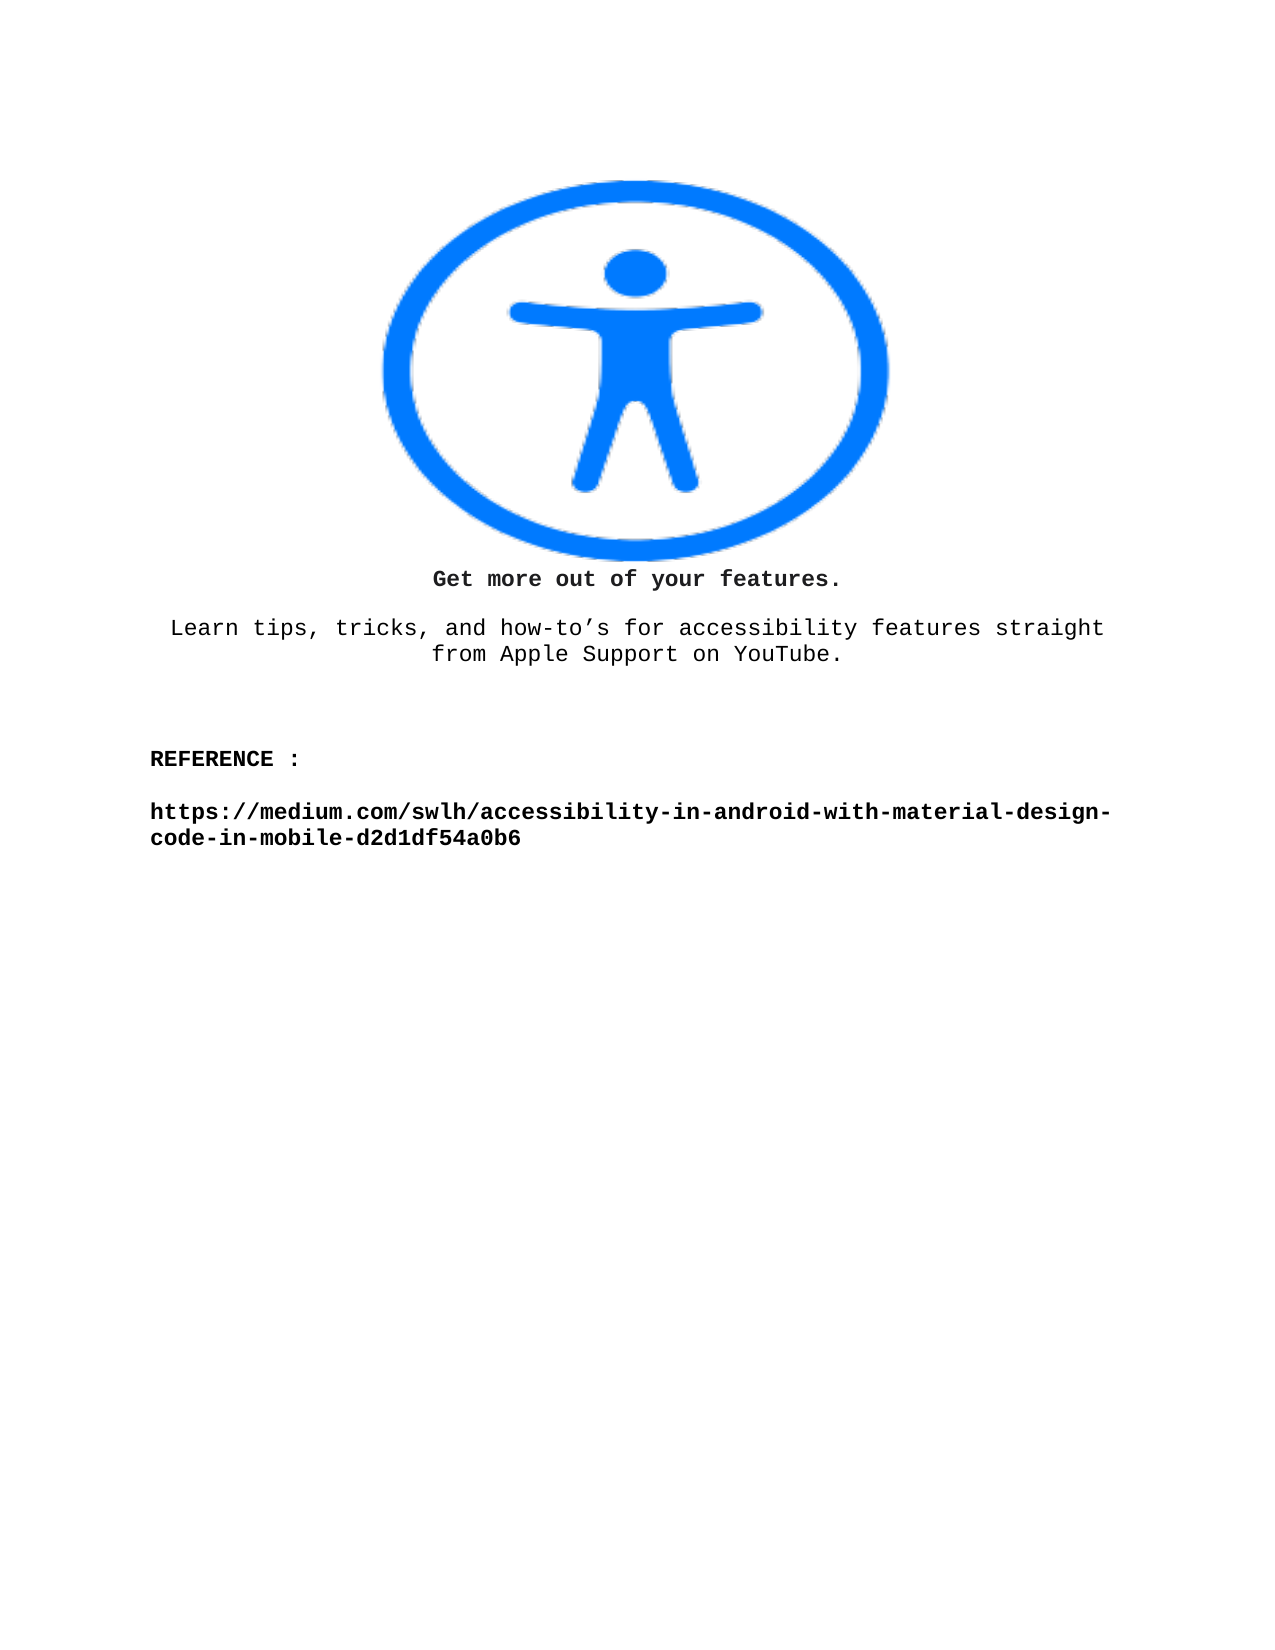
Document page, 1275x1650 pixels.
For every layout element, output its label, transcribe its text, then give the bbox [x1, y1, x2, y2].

picture [376, 176, 899, 568]
text https://medium.com/swlh/accessibility-in-android-with-material-design-code-in-mobile-d2d1df54a0b6 [150, 800, 1125, 852]
text Learn tips, tricks, and how-to’s for accessibility features straight from Apple Support on YouTube. [150, 617, 1125, 669]
text REFERENCE : [150, 748, 1125, 774]
text Get more out of your features. [150, 567, 1125, 593]
